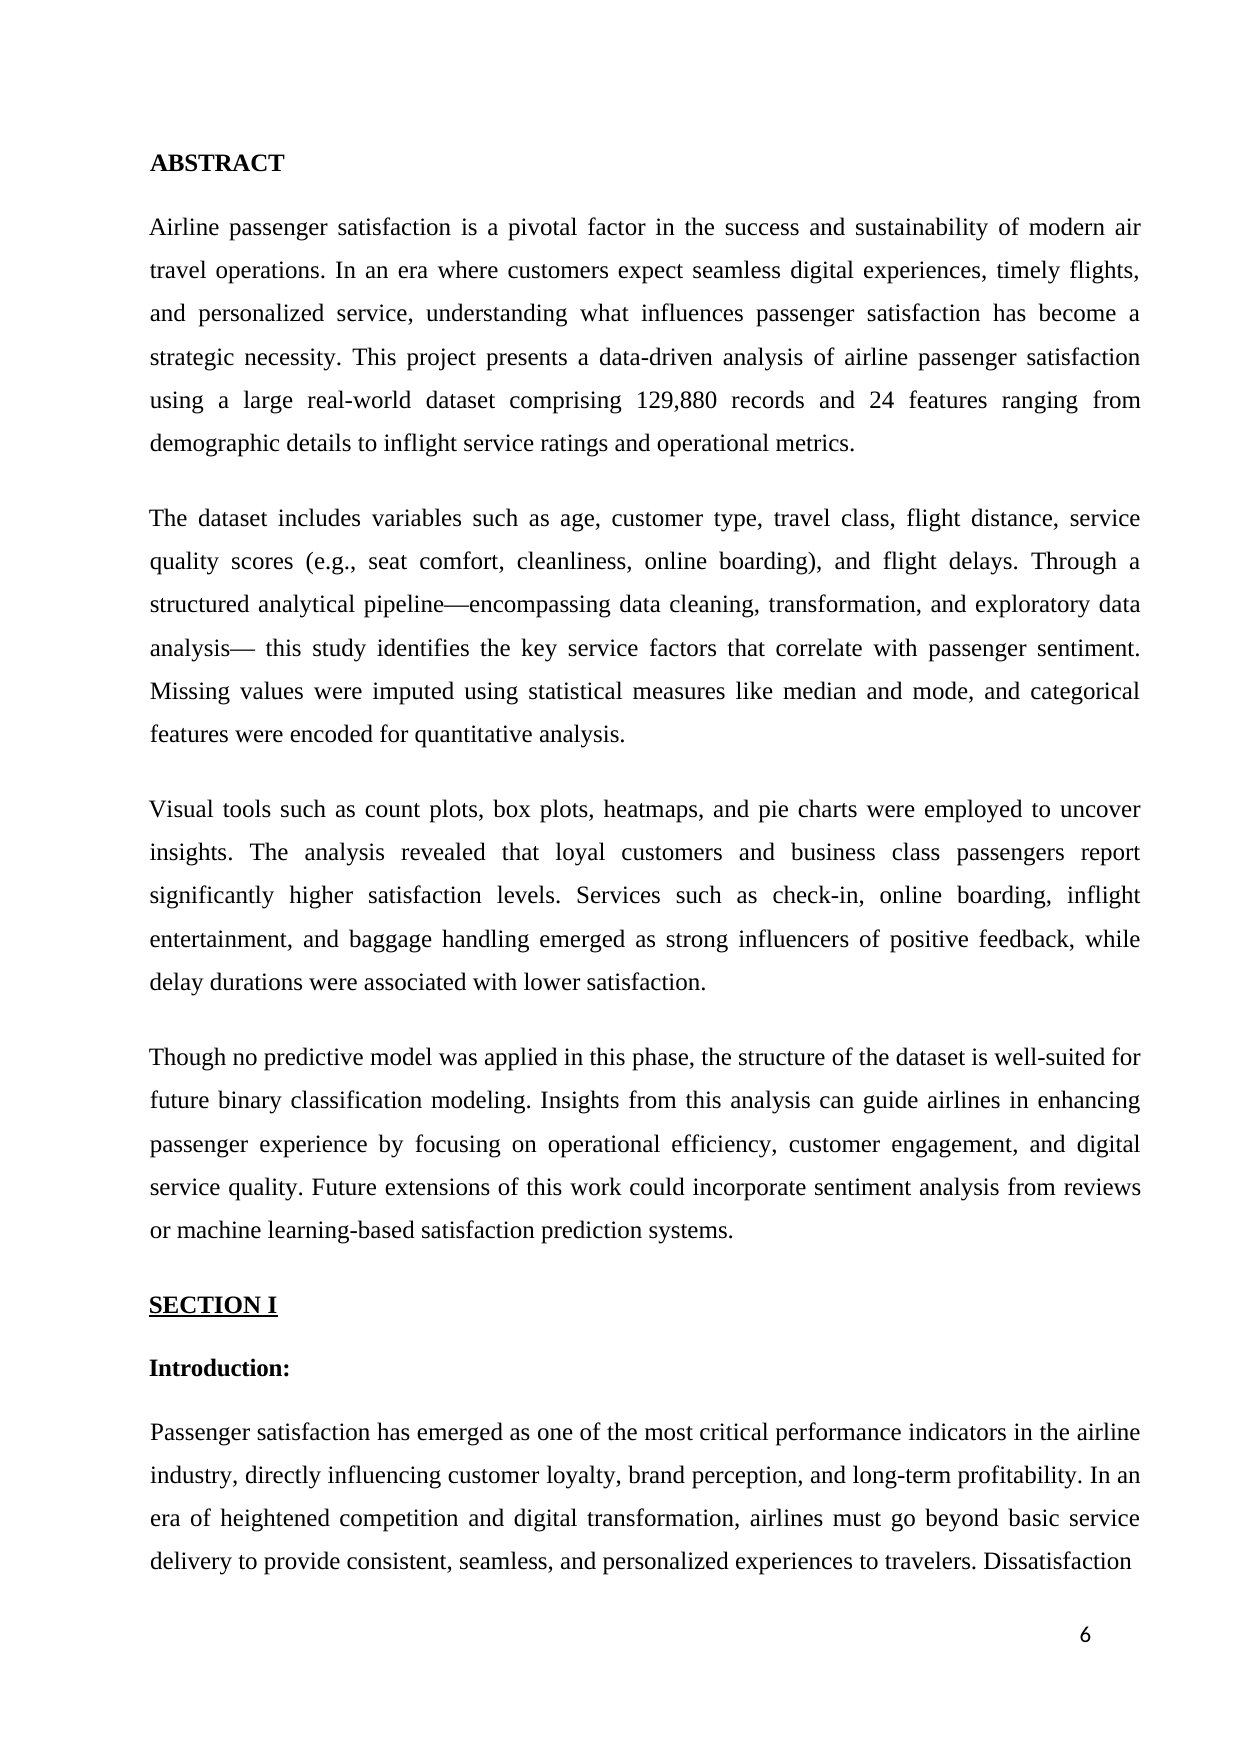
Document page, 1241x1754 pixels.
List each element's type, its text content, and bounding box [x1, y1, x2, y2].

subtitle ABSTRACT [150, 148, 1152, 177]
text Introduction: [148, 1353, 1152, 1382]
text The dataset includes variables such as age, customer type, travel class, flight distance, service quality scores (e.g., seat comfort, cleanliness, online boarding), and flight delays. Through a structured analytical pipeline—encompassing data cleaning, transformation, and exploratory data analysis— this study identifies the key service factors that correlate with passenger sentiment. Missing values were imputed using statistical measures like median and mode, and categorical features were encoded for quantitative analysis. [148, 503, 1141, 748]
subtitle SECTION I [148, 1290, 1152, 1319]
text Passenger satisfaction has emerged as one of the most critical performance indicators in the airline industry, directly influencing customer loyalty, brand perception, and long-term profitability. In an era of heightened competition and digital transformation, airlines must go beyond basic service delivery to provide consistent, seamless, and personalized experiences to travelers. Dissatisfaction [150, 1417, 1141, 1575]
text Though no predictive model was applied in this phase, the structure of the dataset is well-suited for future binary classification modeling. Insights from this analysis can guide airlines in enhancing passenger experience by focusing on operational efficiency, customer engagement, and digital service quality. Future extensions of this work could incorporate sentiment analysis from reviews or machine learning-based satisfaction prediction systems. [148, 1042, 1141, 1244]
text Airline passenger satisfaction is a pivotal factor in the success and sustainability of modern air travel operations. In an era where customers expect seamless digital experiences, timely flights, and personalized service, understanding what influences passenger satisfaction has become a strategic necessity. This project presents a data-driven analysis of airline passenger satisfaction using a large real-world dataset comprising 129,880 records and 24 features ranging from demographic details to inflight service ratings and operational metrics. [148, 212, 1141, 457]
text Visual tools such as count plots, box plots, heatmaps, and pie charts were employed to uncover insights. The analysis revealed that loyal customers and business class passengers report significantly higher satisfaction levels. Services such as check-in, online boarding, inflight entertainment, and baggage handling emerged as strong influencers of positive feedback, while delay durations were associated with lower satisfaction. [148, 794, 1141, 996]
